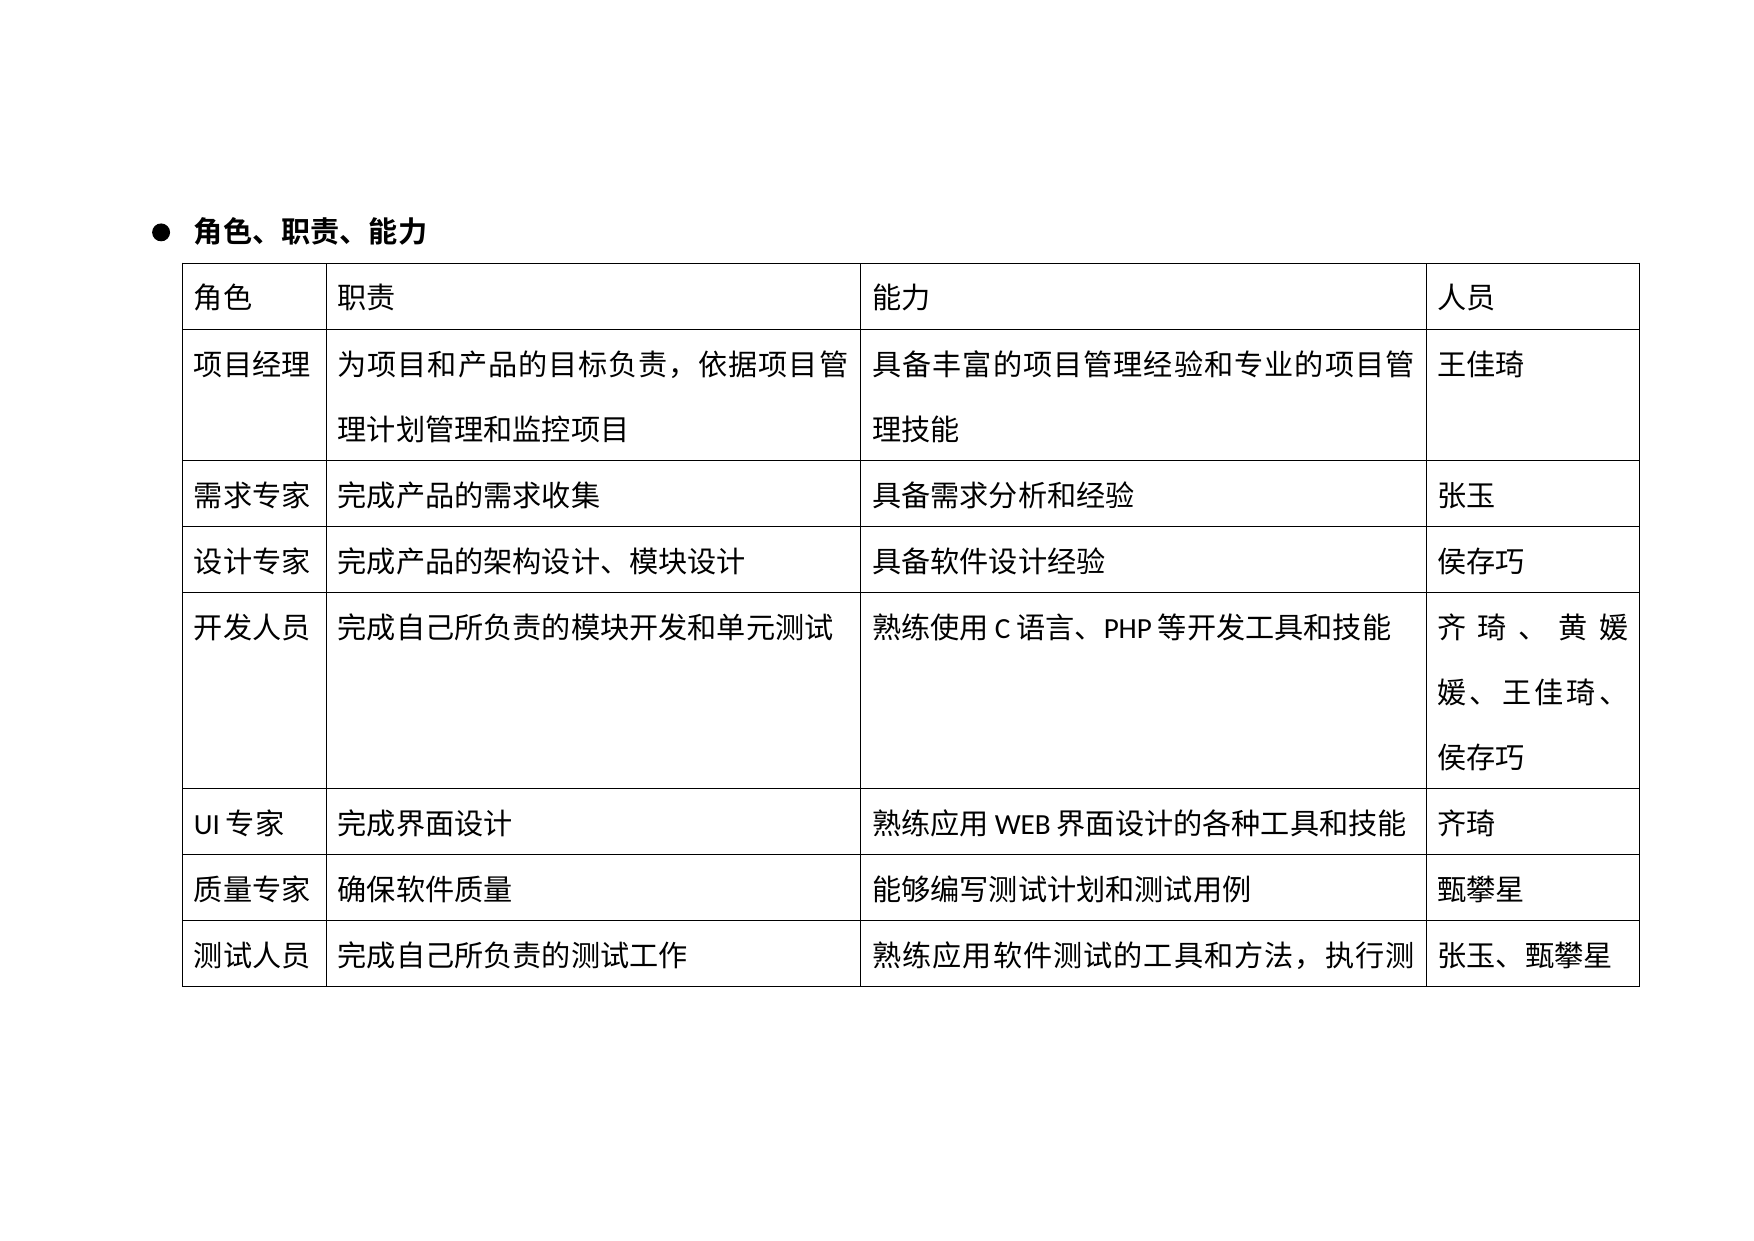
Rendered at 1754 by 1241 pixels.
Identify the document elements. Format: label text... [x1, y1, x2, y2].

table_cell 确保软件质量 [327, 855, 860, 920]
table_cell 甄攀星 [1427, 855, 1639, 920]
table_cell 具备丰富的项目管理经验和专业的项目管理技能 [861, 330, 1426, 460]
table_cell 完成自己所负责的测试工作 [327, 921, 860, 986]
table_cell UI专家 [183, 789, 326, 854]
table_cell 完成产品的架构设计、模块设计 [327, 527, 860, 592]
table_header 职责 [327, 264, 860, 329]
table_cell 质量专家 [183, 855, 326, 920]
table_cell 具备需求分析和经验 [861, 461, 1426, 526]
table_cell 完成界面设计 [327, 789, 860, 854]
table_cell 张玉、甄攀星 [1427, 921, 1639, 986]
table_cell 为项目和产品的目标负责，依据项目管理计划管理和监控项目 [327, 330, 860, 460]
table_cell 完成自己所负责的模块开发和单元测试 [327, 593, 860, 788]
table_cell 能够编写测试计划和测试用例 [861, 855, 1426, 920]
table_cell 齐琦、黄媛媛、王佳琦、侯存巧 [1427, 593, 1639, 788]
table_cell 完成产品的需求收集 [327, 461, 860, 526]
table_cell 开发人员 [183, 593, 326, 788]
table_header 能力 [861, 264, 1426, 329]
table_cell 熟练使用C语言、PHP等开发工具和技能 [861, 593, 1426, 788]
table_cell 测试人员 [183, 921, 326, 986]
table_header 角色 [183, 264, 326, 329]
table_cell 具备软件设计经验 [861, 527, 1426, 592]
table_cell 王佳琦 [1427, 330, 1639, 460]
table_cell 熟练应用WEB界面设计的各种工具和技能 [861, 789, 1426, 854]
table_header 人员 [1427, 264, 1639, 329]
table_cell 侯存巧 [1427, 527, 1639, 592]
table_cell 需求专家 [183, 461, 326, 526]
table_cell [861, 921, 1426, 986]
table_cell 齐琦 [1427, 789, 1639, 854]
table_cell 设计专家 [183, 527, 326, 592]
list 角色、职责、能力 [150, 198, 1604, 263]
table_cell 张玉 [1427, 461, 1639, 526]
table_cell 项目经理 [183, 330, 326, 460]
